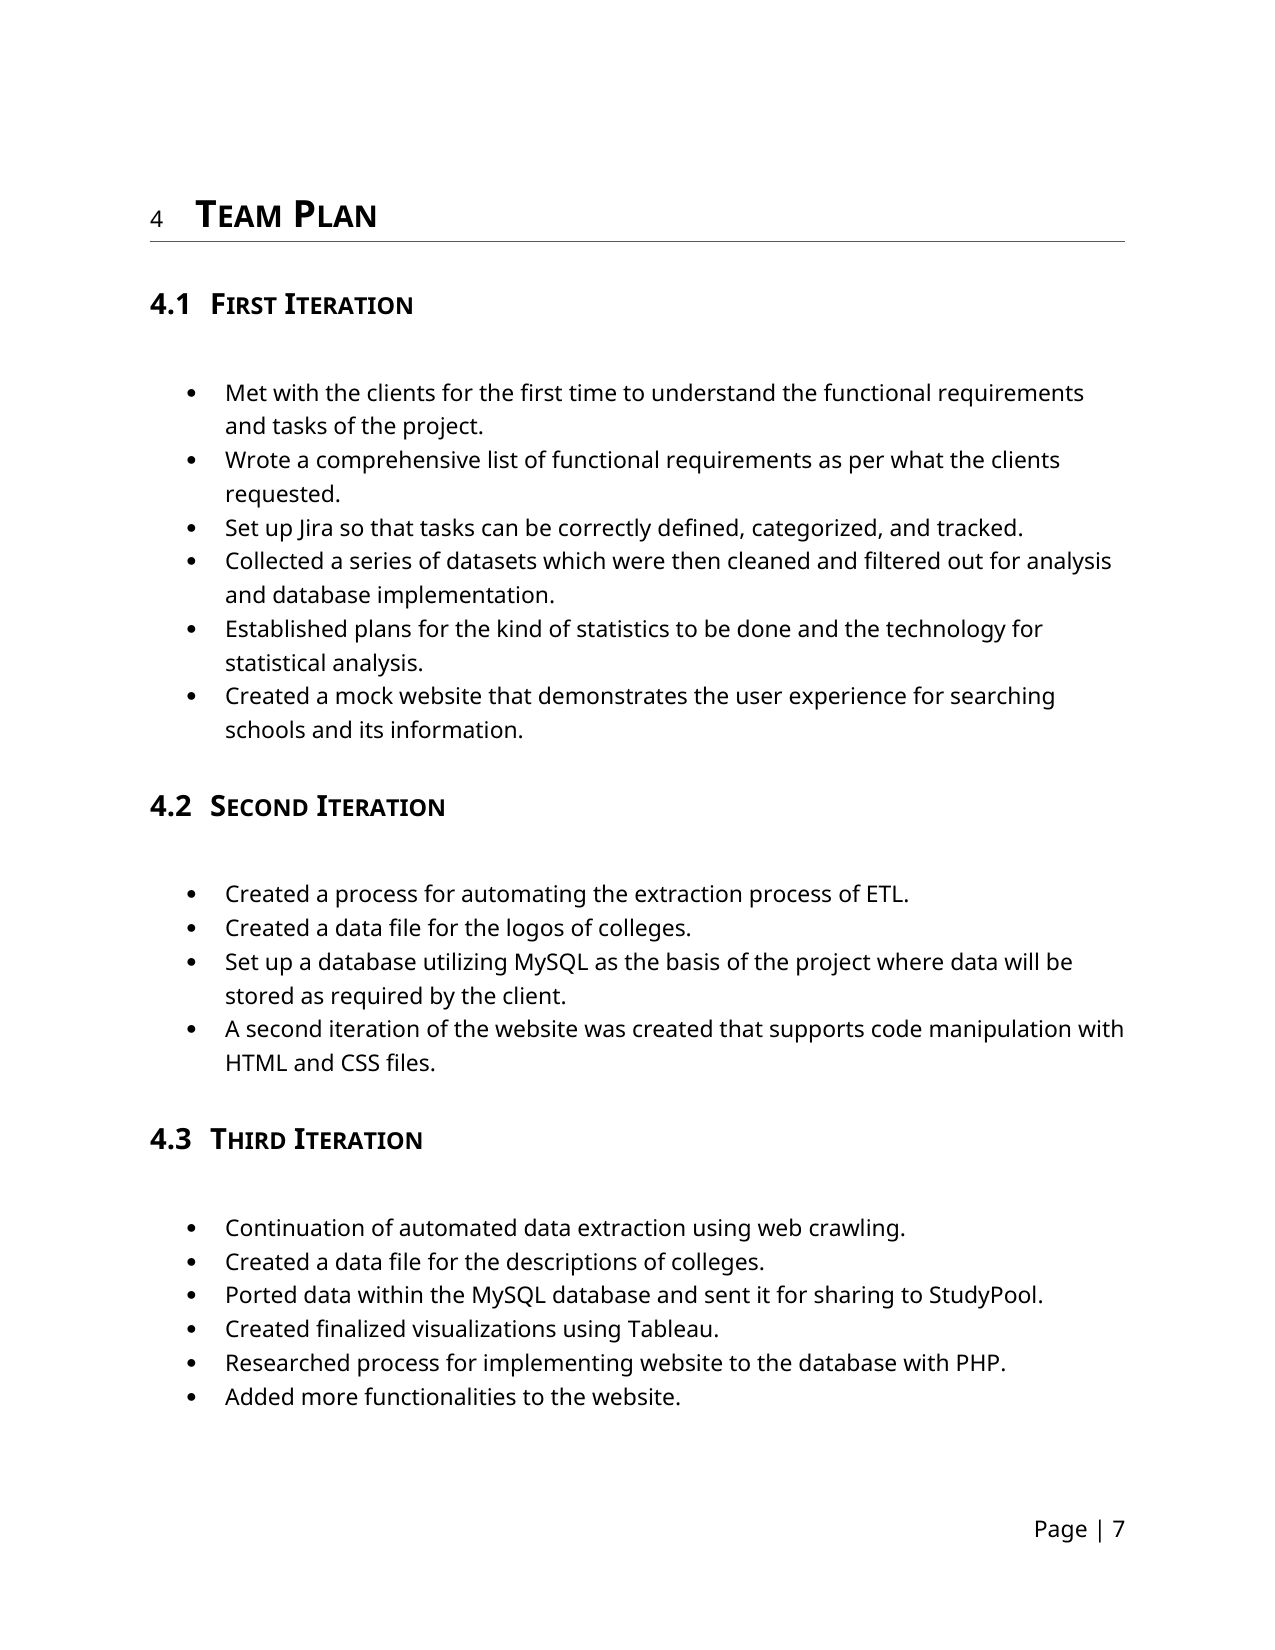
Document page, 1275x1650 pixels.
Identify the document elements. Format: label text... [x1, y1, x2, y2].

list Continuation of automated data extraction using web crawling. [187, 1212, 1125, 1243]
list A second iteration of the website was created that supports code manipulation with HTML and CSS files. [187, 1013, 1125, 1078]
list Created a mock website that demonstrates the user experience for searching schools and its information. [187, 680, 1125, 745]
list Created finalized visualizations using Tableau. [187, 1313, 1125, 1344]
list Created a data file for the logos of colleges. [187, 912, 1125, 943]
list Created a data file for the descriptions of colleges. [187, 1245, 1125, 1277]
subtitle Team Plan [150, 187, 1125, 241]
subtitle Third Iteration [150, 1118, 1125, 1158]
list Created a process for automating the extraction process of ETL. [187, 878, 1125, 910]
list Collected a series of datasets which were then cleaned and filtered out for analysis and database implementation. [187, 545, 1125, 610]
list Added more functionalities to the website. [187, 1380, 1125, 1412]
list Ported data within the MySQL database and sent it for sharing to StudyPool. [187, 1279, 1125, 1310]
list Set up Jira so that tasks can be correctly defined, categorized, and tracked. [187, 511, 1125, 543]
list Met with the clients for the first time to understand the functional requirements and tasks of the project. [187, 376, 1125, 441]
list Wrote a comprehensive list of functional requirements as per what the clients requested. [187, 444, 1125, 509]
subtitle First Iteration [150, 283, 1125, 323]
subtitle Second Iteration [150, 785, 1125, 825]
list Established plans for the kind of statistics to be done and the technology for statistical analysis. [187, 613, 1125, 678]
list Researched process for implementing website to the database with PHP. [187, 1347, 1125, 1378]
list Set up a database utilizing MySQL as the basis of the project where data will be stored as required by the client. [187, 946, 1125, 1011]
